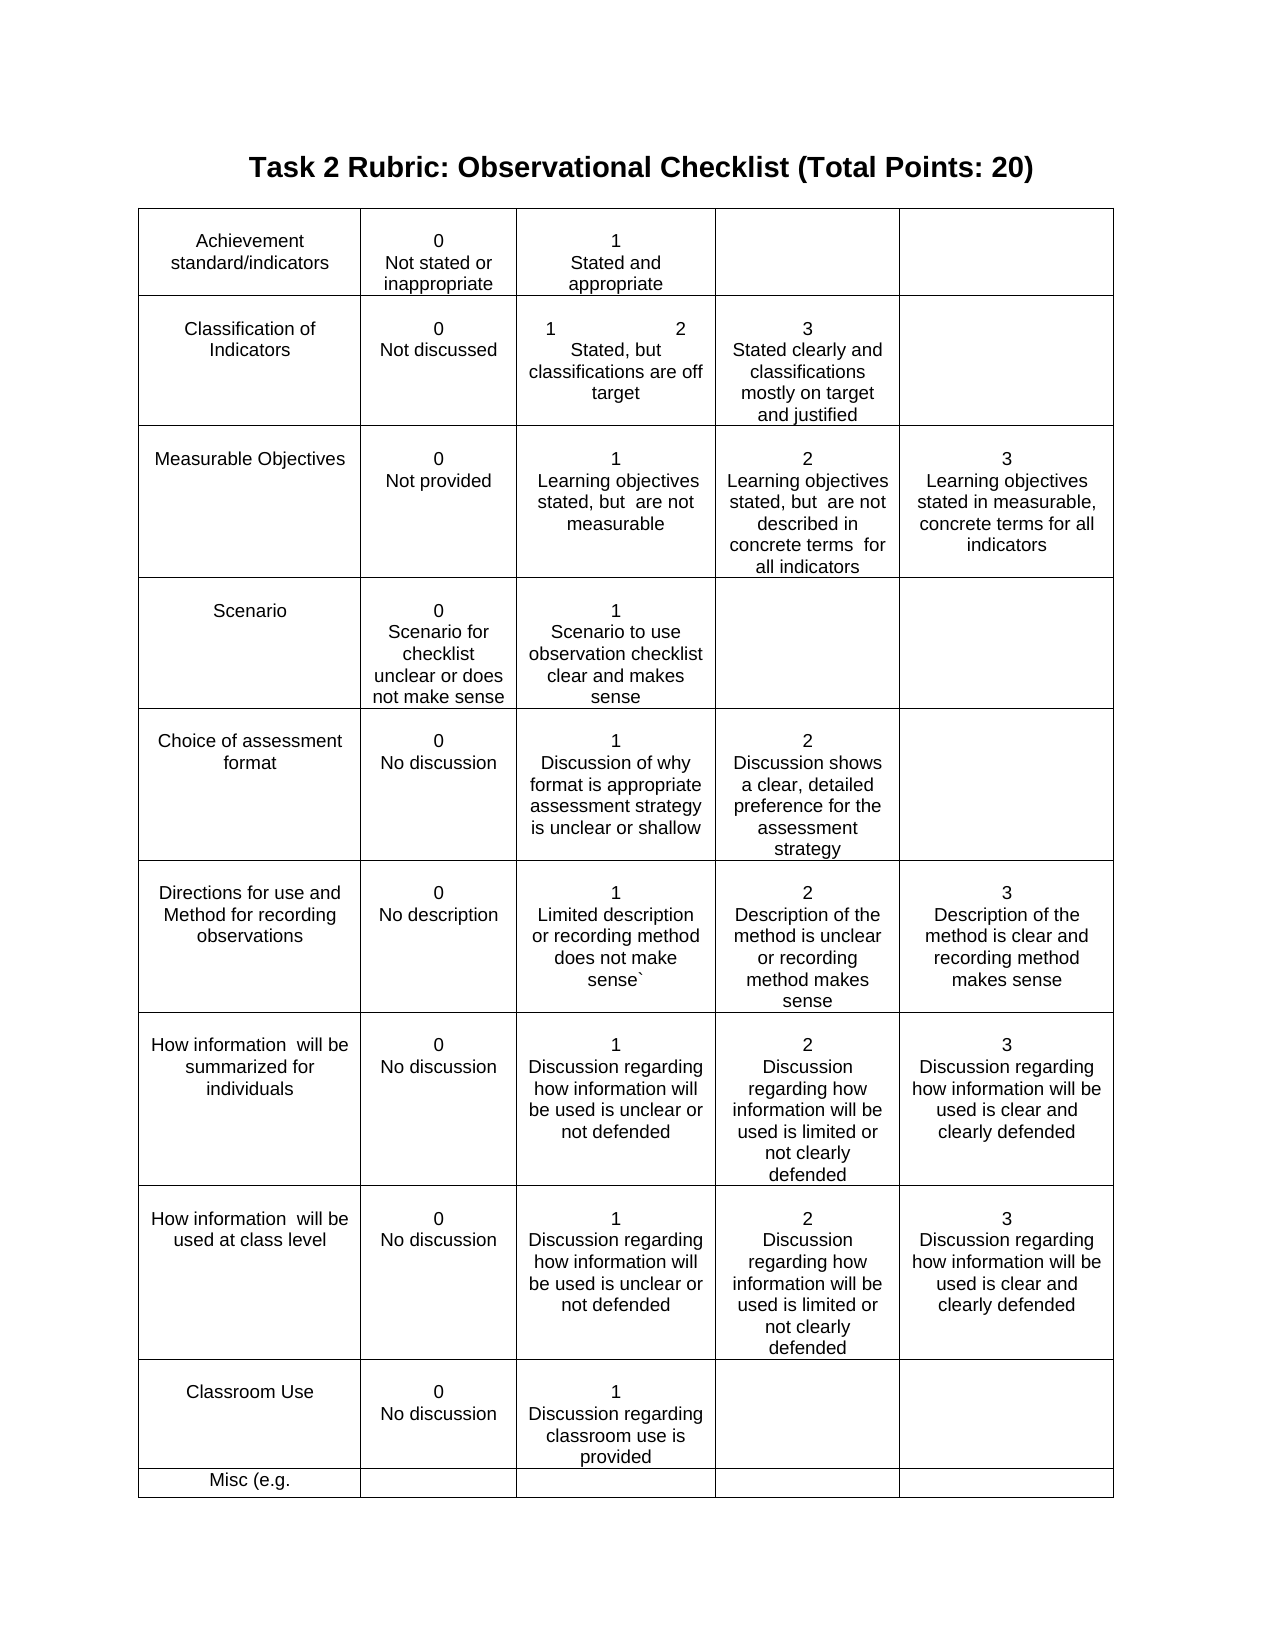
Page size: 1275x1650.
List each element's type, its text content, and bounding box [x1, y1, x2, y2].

table_cell 3 Stated clearly and classifications mostly on target and justified [716, 296, 899, 425]
table_cell 0 No discussion [361, 1360, 516, 1467]
text Task 2 Rubric: Observational Checklist (Total Points: 20) [150, 150, 1125, 183]
table_cell 0 Not discussed [361, 296, 516, 425]
table_cell 2 Discussion regarding how information will be used is limited or not clearly defended [716, 1186, 899, 1359]
table_cell Scenario [139, 578, 360, 708]
table_cell Directions for use and Method for recording observations [139, 861, 360, 1012]
table_cell How information will be summarized for individuals [139, 1013, 360, 1185]
table_cell 3 Description of the method is clear and recording method makes sense [900, 861, 1113, 1012]
table_cell [900, 709, 1113, 859]
table_header [716, 209, 899, 295]
table_cell 2 Learning objectives stated, but are not described in concrete terms for all indicators [716, 426, 899, 577]
table_cell [716, 578, 899, 708]
table_cell Classification of Indicators [139, 296, 360, 425]
table_cell Choice of assessment format [139, 709, 360, 859]
table_header 0 Not stated or inappropriate [361, 209, 516, 295]
table_cell 1 Scenario to use observation checklist clear and makes sense [517, 578, 715, 708]
table_header [900, 209, 1113, 295]
table_cell 3 Discussion regarding how information will be used is clear and clearly defended [900, 1013, 1113, 1185]
table_cell 3 Learning objectives stated in measurable, concrete terms for all indicators [900, 426, 1113, 577]
table_cell 2 Discussion regarding how information will be used is limited or not clearly defended [716, 1013, 899, 1185]
table_cell [900, 296, 1113, 425]
table_cell 1 Discussion regarding how information will be used is unclear or not defended [517, 1186, 715, 1359]
table_cell 0 No discussion [361, 1013, 516, 1185]
table_cell 0 Not provided [361, 426, 516, 577]
table_cell [716, 1469, 899, 1497]
table_cell Measurable Objectives [139, 426, 360, 577]
table_cell How information will be used at class level [139, 1186, 360, 1359]
table_cell 1 Discussion regarding how information will be used is unclear or not defended [517, 1013, 715, 1185]
table_cell 0 Scenario for checklist unclear or does not make sense [361, 578, 516, 708]
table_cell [139, 1469, 360, 1497]
table_cell 1 2 Stated, but classifications are off target [517, 296, 715, 425]
table_cell 0 No discussion [361, 1186, 516, 1359]
table_cell 1 [517, 1469, 715, 1497]
table_cell 2 Discussion shows a clear, detailed preference for the assessment strategy [716, 709, 899, 859]
table_cell [900, 1469, 1113, 1497]
table_cell 0 [361, 1469, 516, 1497]
table_cell Classroom Use [139, 1360, 360, 1467]
table_cell 0 No discussion [361, 709, 516, 859]
table_cell 0 No description [361, 861, 516, 1012]
table_cell [900, 1360, 1113, 1467]
table_cell 1 Learning objectives stated, but are not measurable [517, 426, 715, 577]
table_cell 1 Discussion of why format is appropriate assessment strategy is unclear or shallow [517, 709, 715, 859]
table_header Achievement standard/indicators [139, 209, 360, 295]
table_header 1 Stated and appropriate [517, 209, 715, 295]
table_cell [716, 1360, 899, 1467]
table_cell 3 Discussion regarding how information will be used is clear and clearly defended [900, 1186, 1113, 1359]
table_cell 1 Limited description or recording method does not make sense` [517, 861, 715, 1012]
table_cell 2 Description of the method is unclear or recording method makes sense [716, 861, 899, 1012]
table_cell [900, 578, 1113, 708]
table_cell 1 Discussion regarding classroom use is provided [517, 1360, 715, 1467]
